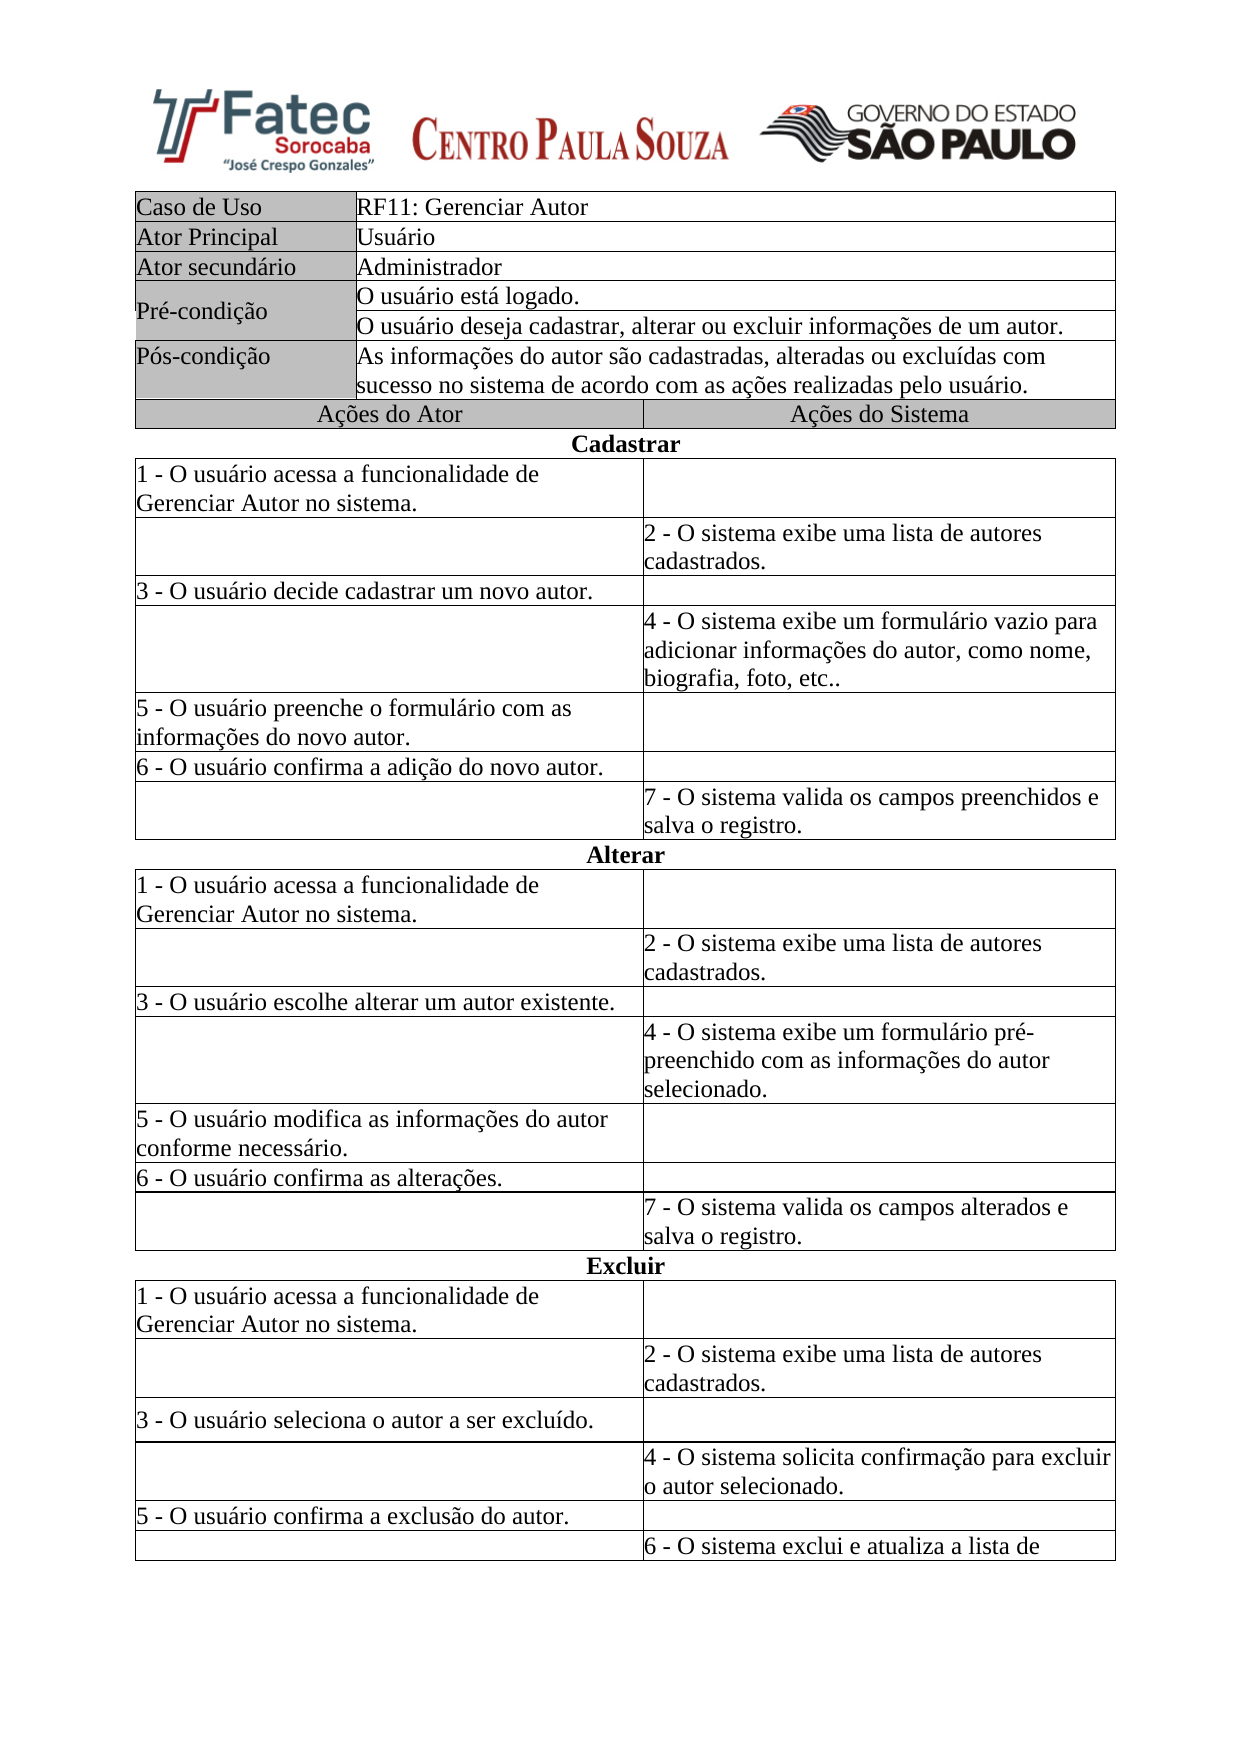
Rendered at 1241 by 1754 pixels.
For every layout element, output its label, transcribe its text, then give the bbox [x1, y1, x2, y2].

table_cell As informações do autor são cadastradas, alteradas ou excluídas com sucesso no sistema de acordo com as ações realizadas pelo usuário. [357, 341, 1115, 398]
table_cell Pós-condição [136, 341, 356, 398]
table_cell 2 - O sistema exibe uma lista de autores cadastrados. [644, 518, 1115, 575]
table_cell Alterar [136, 840, 1115, 869]
table_cell [136, 929, 643, 986]
table_cell 5 - O usuário confirma a exclusão do autor. [136, 1501, 643, 1530]
table_cell Cadastrar [136, 429, 1115, 458]
table_cell [136, 1193, 643, 1250]
table_cell Excluir [136, 1251, 1115, 1280]
table_cell [644, 1163, 1115, 1191]
table_cell [136, 782, 643, 839]
table_cell [644, 1501, 1115, 1530]
table_cell 5 - O usuário preenche o formulário com as informações do novo autor. [136, 693, 643, 751]
table_cell [136, 1443, 643, 1500]
table_cell 1 - O usuário acessa a funcionalidade de Gerenciar Autor no sistema. [136, 459, 643, 517]
table_cell 6 - O usuário confirma as alterações. [136, 1163, 643, 1191]
table_cell Ator secundário [136, 252, 356, 280]
table_cell [644, 1281, 1115, 1338]
table_cell Ações do Ator [136, 400, 643, 428]
table_cell [136, 1017, 643, 1103]
table_cell 1 - O usuário acessa a funcionalidade de Gerenciar Autor no sistema. [136, 1281, 643, 1338]
table_header Caso de Uso [136, 192, 356, 221]
table_cell Ações do Sistema [644, 400, 1115, 428]
table_cell 1 - O usuário acessa a funcionalidade de Gerenciar Autor no sistema. [136, 870, 643, 927]
table_cell 7 - O sistema valida os campos alterados e salva o registro. [644, 1193, 1115, 1250]
table_cell Usuário [357, 222, 1115, 251]
table_cell O usuário está logado. [357, 281, 1115, 310]
table_cell 4 - O sistema exibe um formulário pré-preenchido com as informações do autor selecionado. [644, 1017, 1115, 1103]
table_cell 7 - O sistema valida os campos preenchidos e salva o registro. [644, 782, 1115, 839]
table_cell 2 - O sistema exibe uma lista de autores cadastrados. [644, 1339, 1115, 1397]
table_cell 3 - O usuário decide cadastrar um novo autor. [136, 576, 643, 605]
table_cell Administrador [357, 252, 1115, 280]
table_cell [644, 1104, 1115, 1162]
table_cell [644, 987, 1115, 1016]
table_cell Ator Principal [136, 222, 356, 251]
table_cell 3 - O usuário seleciona o autor a ser excluído. [136, 1398, 643, 1441]
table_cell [644, 1531, 1115, 1559]
table_cell [136, 1531, 643, 1559]
table_cell O usuário deseja cadastrar, alterar ou excluir informações de um autor. [357, 311, 1115, 340]
table_cell [644, 870, 1115, 927]
table_cell 3 - O usuário escolhe alterar um autor existente. [136, 987, 643, 1016]
table_cell 2 - O sistema exibe uma lista de autores cadastrados. [644, 929, 1115, 986]
table_cell 6 - O usuário confirma a adição do novo autor. [136, 752, 643, 781]
table_cell Pré-condição [136, 281, 356, 340]
table_cell [136, 606, 643, 692]
table_cell [644, 576, 1115, 605]
table_header RF11: Gerenciar Autor [357, 192, 1115, 221]
table_cell [644, 693, 1115, 751]
table_cell [136, 518, 643, 575]
table_cell 4 - O sistema exibe um formulário vazio para adicionar informações do autor, como nome, biografia, foto, etc.. [644, 606, 1115, 692]
picture [135, 73, 1079, 191]
table_cell 4 - O sistema solicita confirmação para excluir o autor selecionado. [644, 1443, 1115, 1500]
table_cell [644, 459, 1115, 517]
table_cell [644, 1398, 1115, 1441]
table_cell [136, 1339, 643, 1397]
table_cell 5 - O usuário modifica as informações do autor conforme necessário. [136, 1104, 643, 1162]
table_cell [644, 752, 1115, 781]
